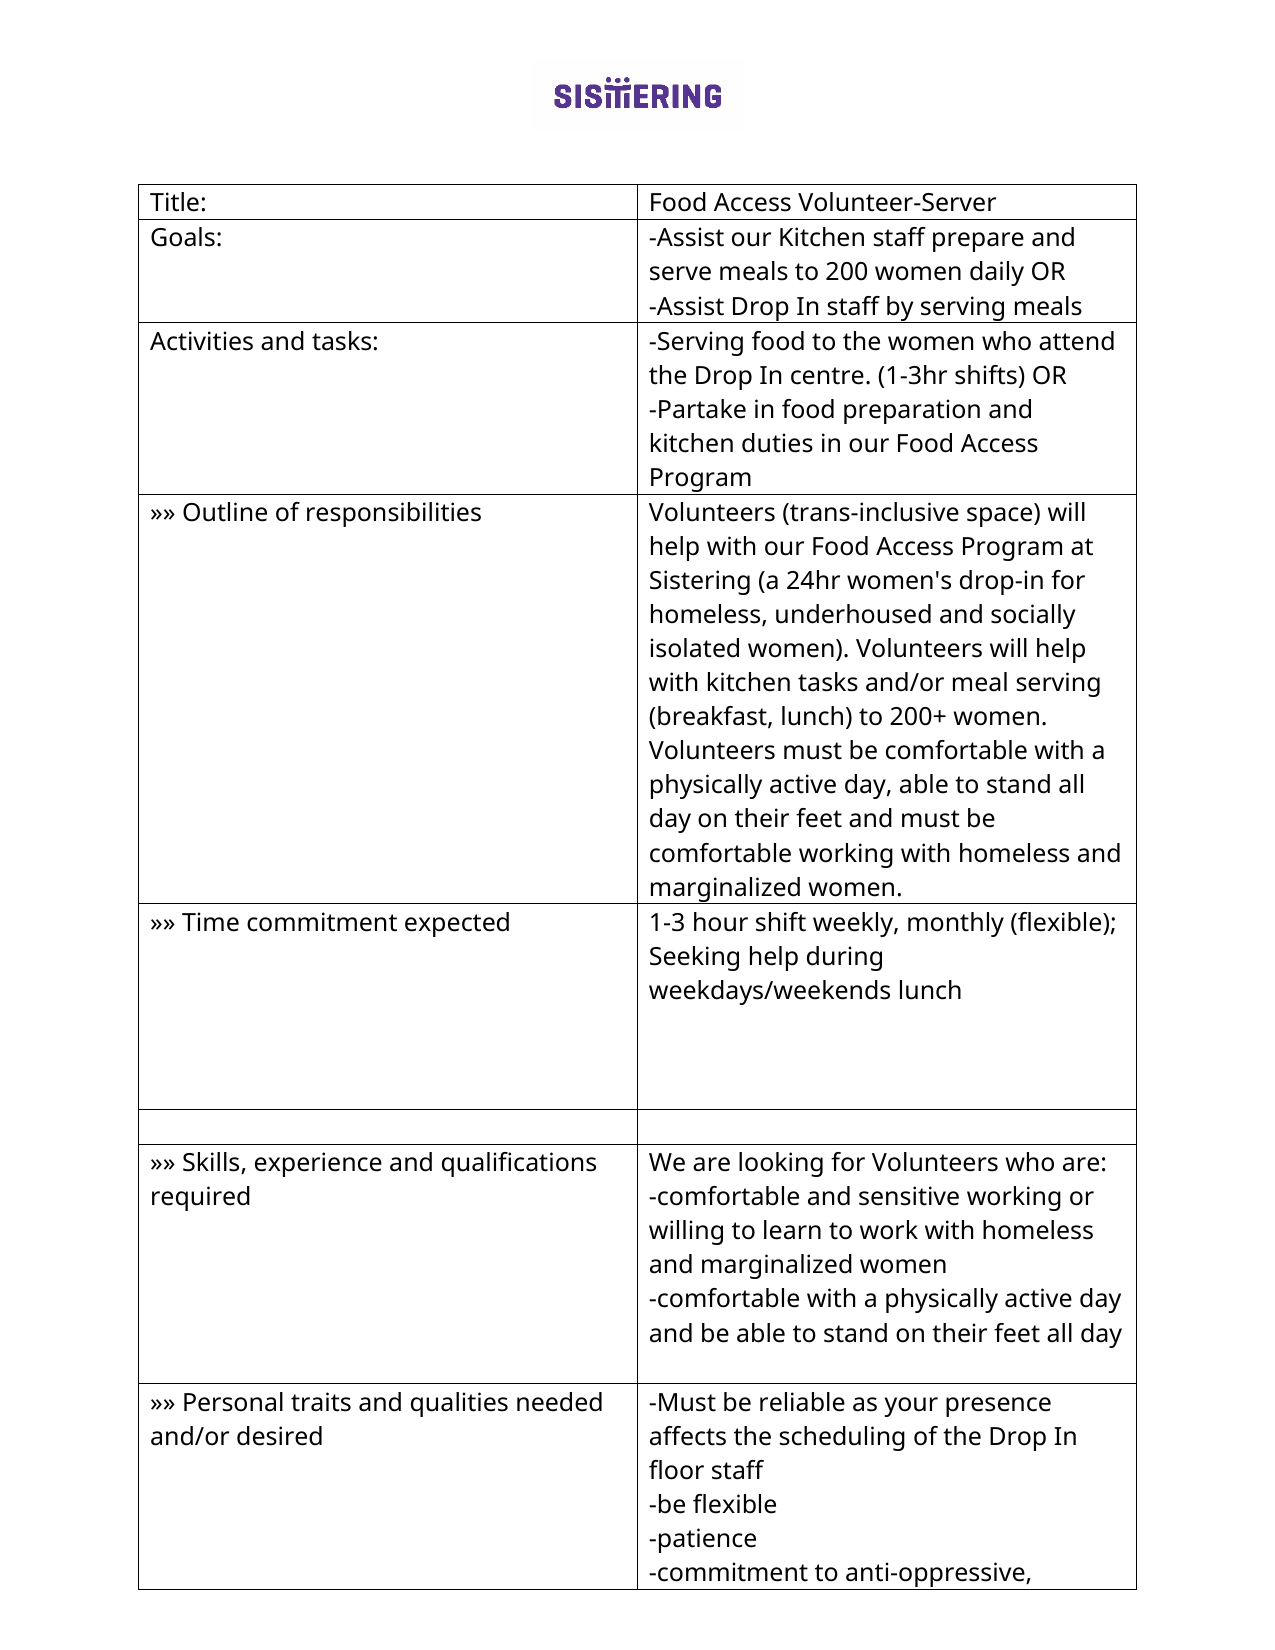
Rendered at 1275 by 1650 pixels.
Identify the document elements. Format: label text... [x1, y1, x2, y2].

table_cell -Assist our Kitchen staff prepare and serve meals to 200 women daily OR -Assist Drop In staff by serving meals [638, 220, 1136, 322]
table_cell 1-3 hour shift weekly, monthly (flexible); Seeking help during weekdays/weekends lunch [638, 904, 1136, 1109]
table_cell We are looking for Volunteers who are: -comfortable and sensitive working or willing to learn to work with homeless and marginalized women -comfortable with a physically active day and be able to stand on their feet all day [638, 1145, 1136, 1383]
table_cell -Serving food to the women who attend the Drop In centre. (1-3hr shifts) OR -Partake in food preparation and kitchen duties in our Food Access Program [638, 323, 1136, 493]
table_header Food Access Volunteer-Server [638, 185, 1136, 219]
table_cell Goals: [139, 220, 637, 322]
table_cell »» Time commitment expected [139, 904, 637, 1109]
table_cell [139, 1384, 637, 1589]
table_cell [638, 1110, 1136, 1144]
table_cell [139, 1110, 637, 1144]
table_cell »» Outline of responsibilities [139, 495, 637, 903]
table_cell »» Skills, experience and qualifications required [139, 1145, 637, 1383]
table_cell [638, 1384, 1136, 1589]
table_header Title: [139, 185, 637, 219]
picture [531, 59, 744, 131]
table_cell Activities and tasks: [139, 323, 637, 493]
table_cell Volunteers (trans-inclusive space) will help with our Food Access Program at Sistering (a 24hr women's drop-in for homeless, underhoused and socially isolated women). Volunteers will help with kitchen tasks and/or meal serving (breakfast, lunch) to 200+ women. Volunteers must be comfortable with a physically active day, able to stand all day on their feet and must be comfortable working with homeless and marginalized women. [638, 495, 1136, 903]
